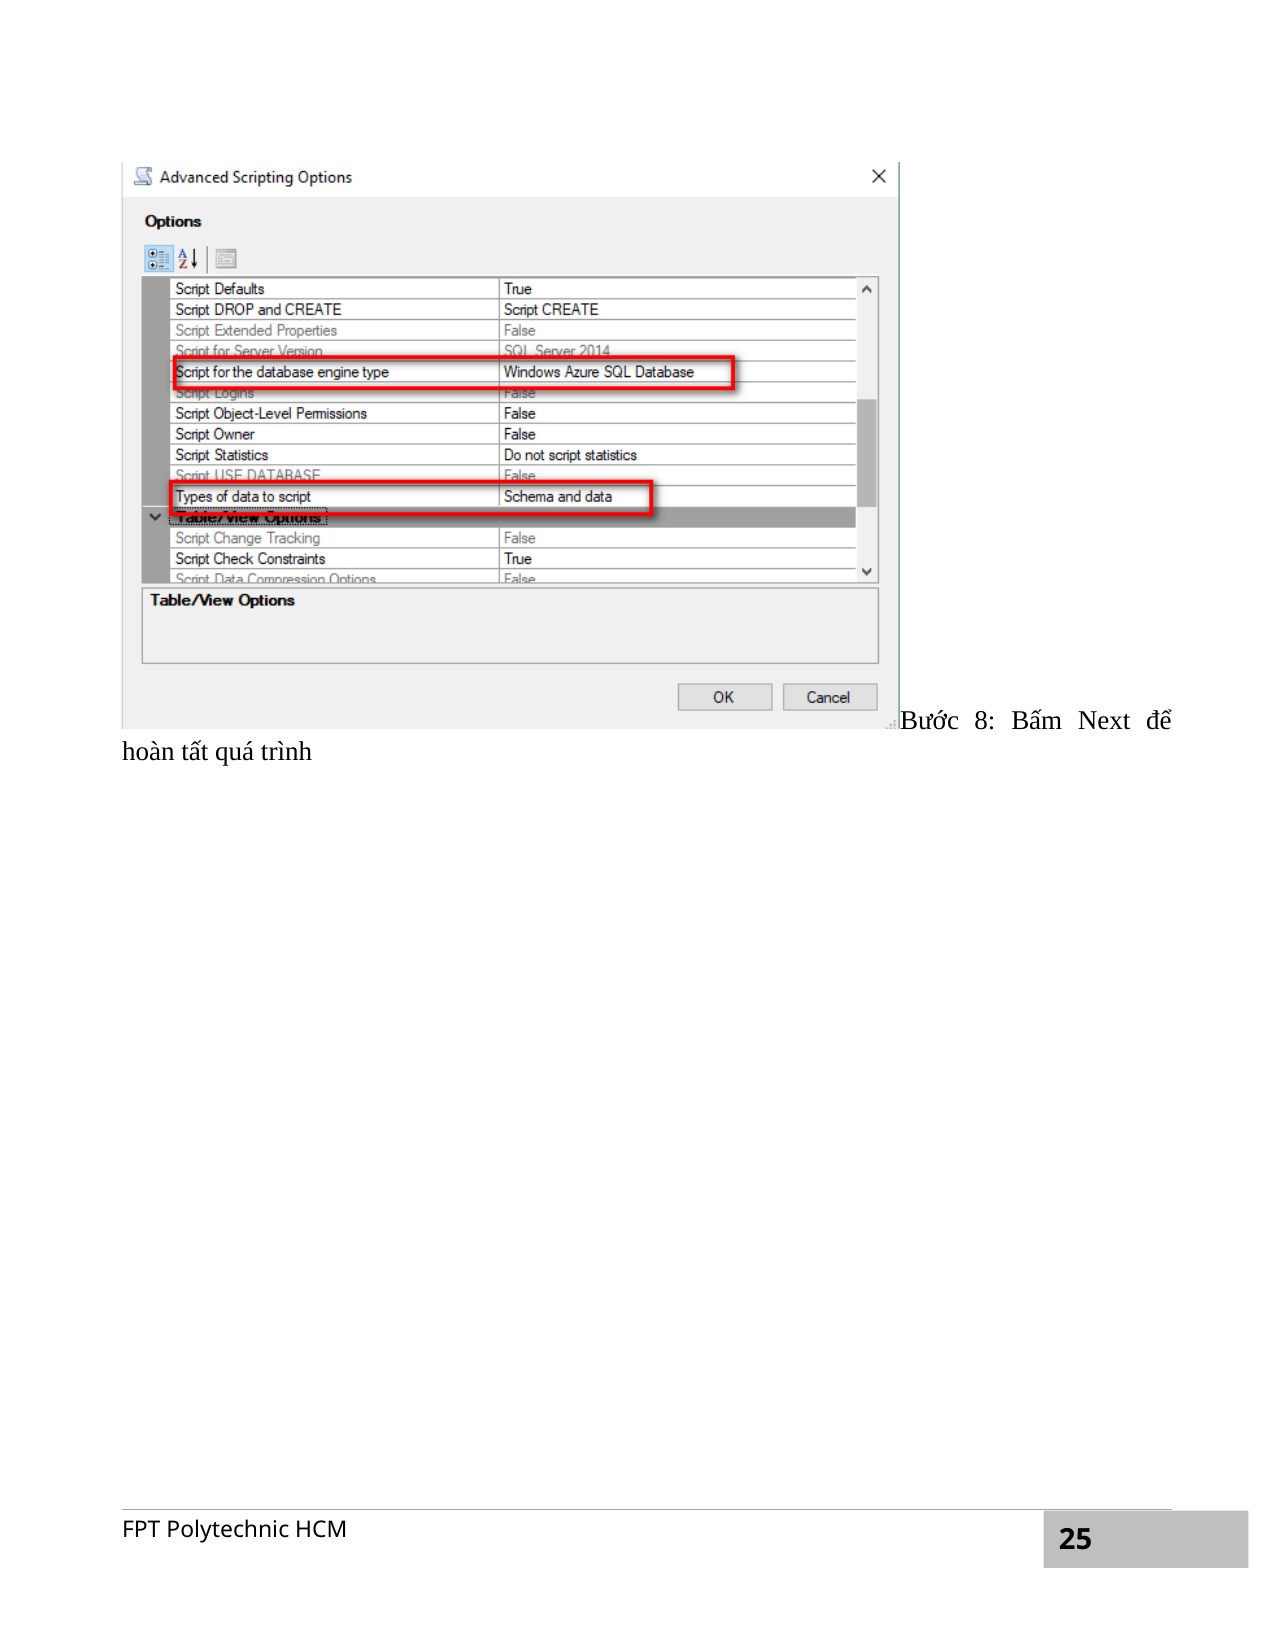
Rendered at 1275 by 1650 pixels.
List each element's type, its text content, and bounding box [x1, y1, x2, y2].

picture [121, 162, 900, 729]
